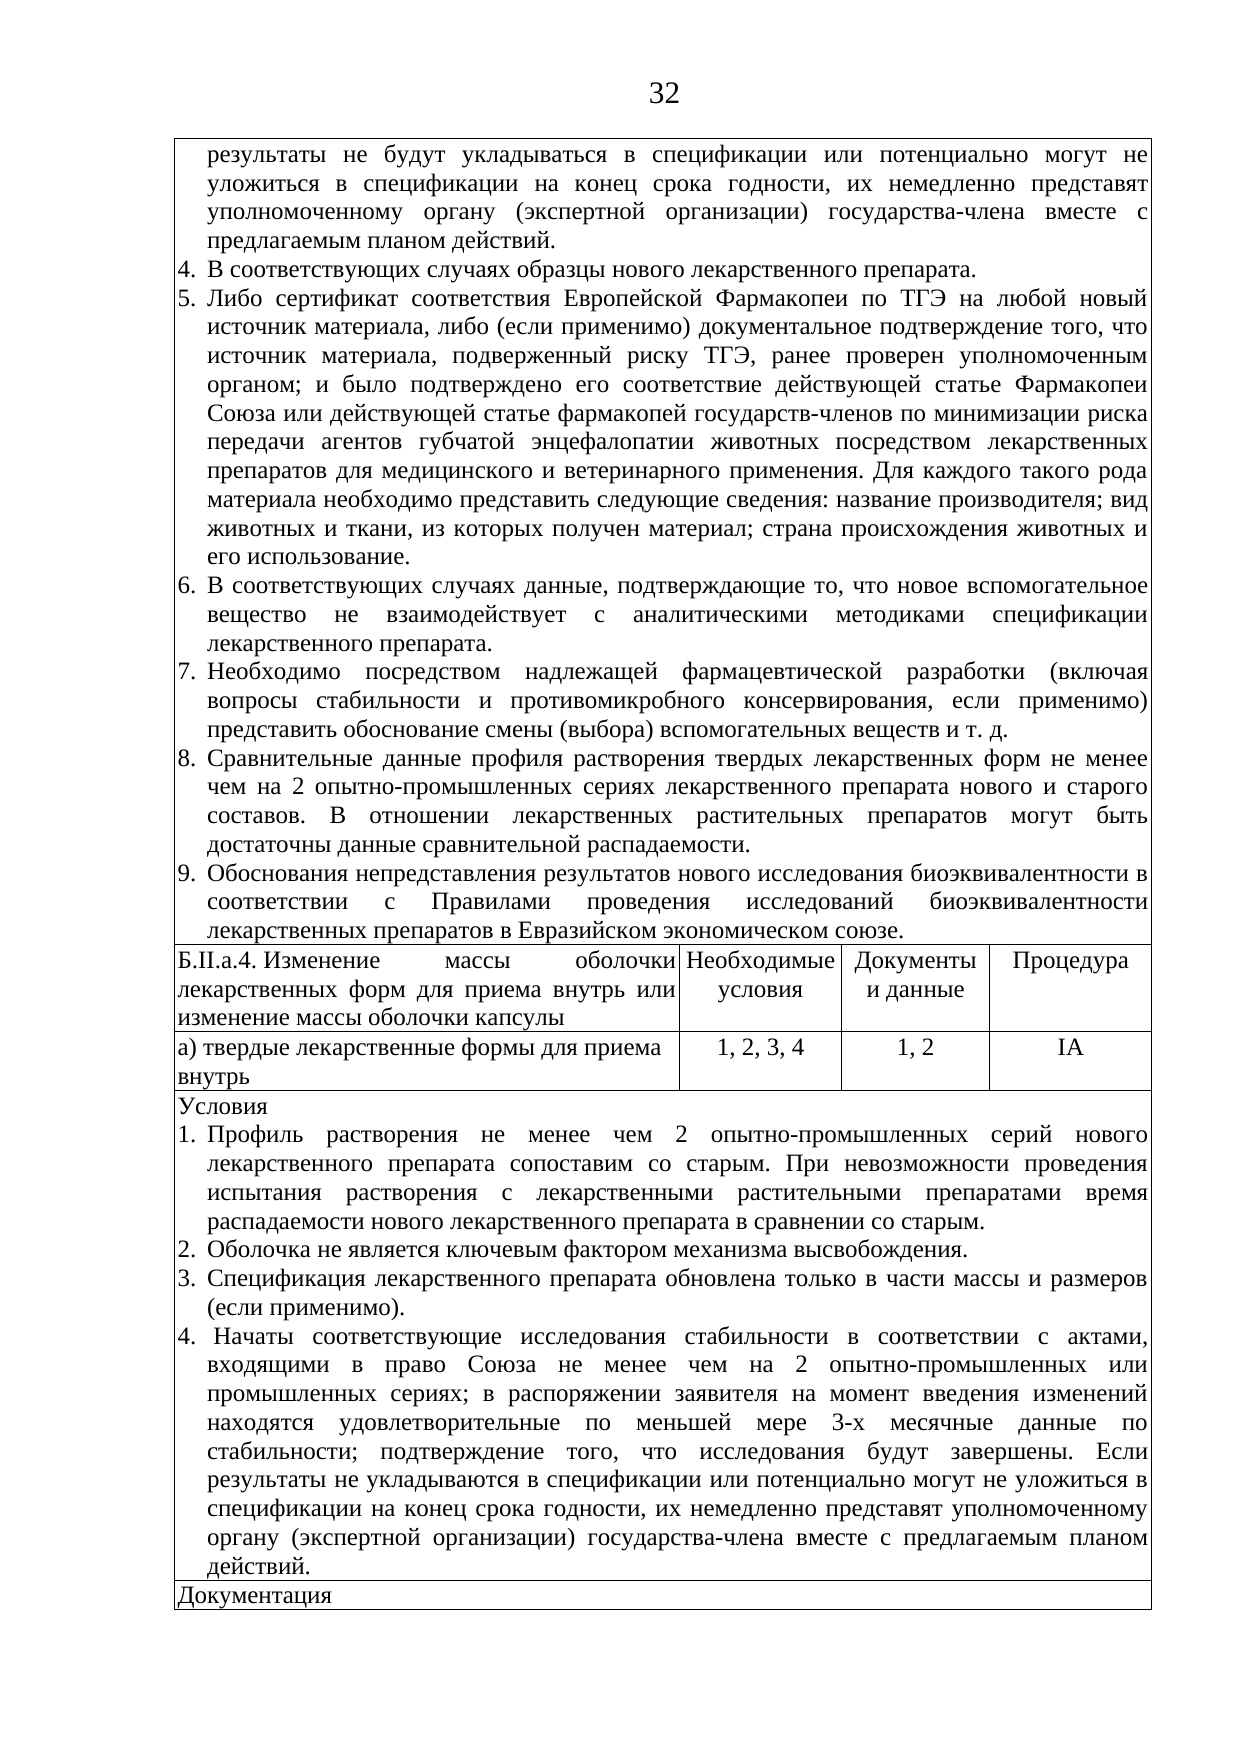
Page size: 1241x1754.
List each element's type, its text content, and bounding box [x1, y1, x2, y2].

table_cell Необходимые условия [680, 945, 841, 1031]
table_cell Б.II.а.4. Изменение массы оболочки лекарственных форм для приема внутрь или изменение массы оболочки капсулы [175, 945, 679, 1031]
table_cell Условия Профиль растворения не менее чем 2 опытно-промышленных серий нового лекарственного препарата сопоставим со старым. При невозможности проведения испытания растворения с лекарственными растительными препаратами время распадаемости нового лекарственного препарата в сравнении со старым. Оболочка не является ключевым фактором механизма высвобождения. Спецификация лекарственного препарата обновлена только в части массы и размеров (если применимо). Начаты соответствующие исследования стабильности в соответствии с актами, входящими в право Союза не менее чем на 2 опытно-промышленных или промышленных сериях; в распоряжении заявителя на момент введения изменений находятся удовлетворительные по меньшей мере 3-х месячные данные по стабильности; подтверждение того, что исследования будут завершены. Если результаты не укладываются в спецификации или потенциально могут не уложиться в спецификации на конец срока годности, их немедленно представят уполномоченному органу (экспертной организации) государства-члена вместе с предлагаемым планом действий. [175, 1091, 1151, 1579]
table_cell Процедура [990, 945, 1151, 1031]
table_cell 1, 2, 3, 4 [680, 1032, 841, 1090]
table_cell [175, 139, 1151, 944]
table_cell а) твердые лекарственные формы для приема внутрь [175, 1032, 679, 1090]
table_cell 1, 2 [842, 1032, 989, 1090]
table_cell IA [990, 1032, 1151, 1090]
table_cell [175, 1581, 1151, 1609]
table_cell Документы и данные [842, 945, 989, 1031]
